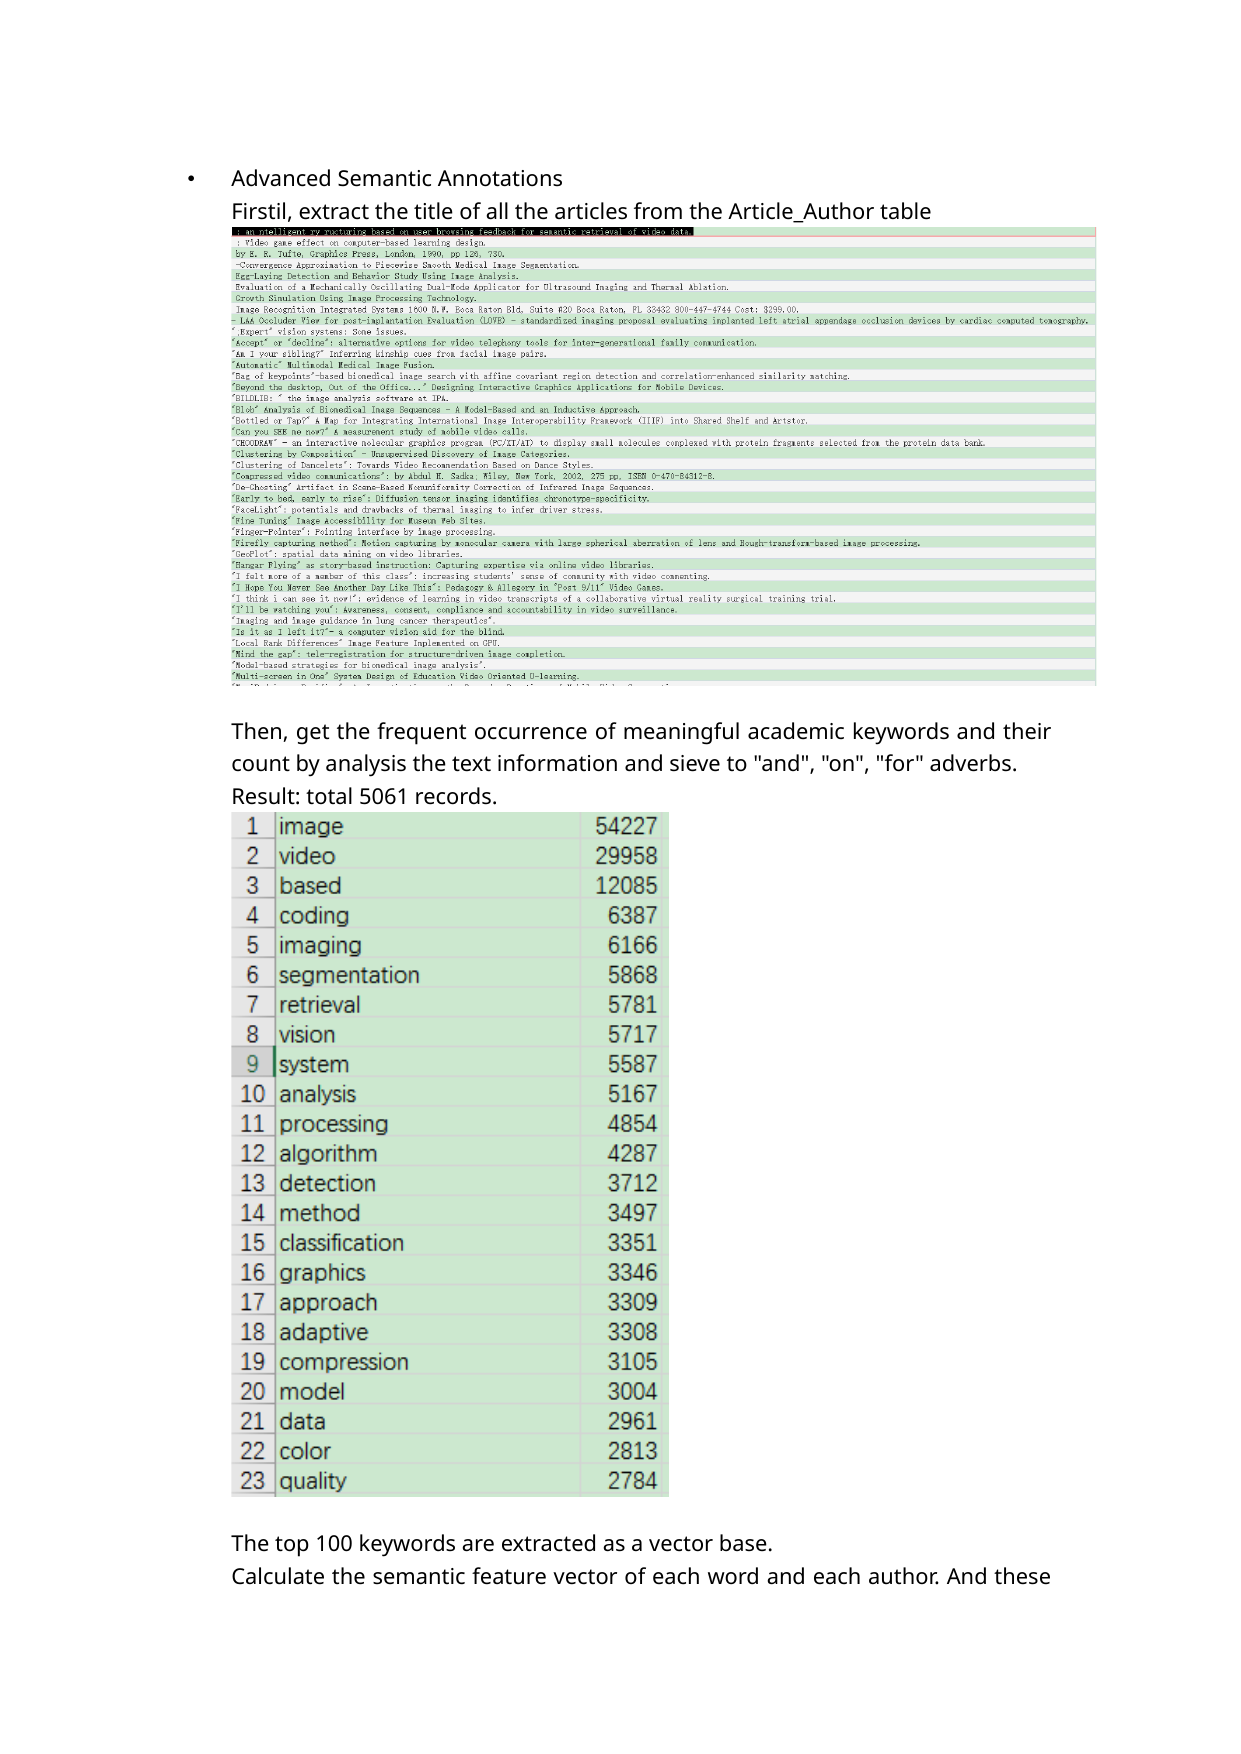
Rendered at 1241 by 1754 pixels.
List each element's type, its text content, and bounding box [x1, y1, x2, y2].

picture [231, 227, 1097, 686]
list Result: total 5061 records. [231, 779, 1053, 812]
list Then, get the frequent occurrence of meaningful academic keywords and their count by analysis the text information and sieve to "and", "on", "for" adverbs. [231, 714, 1053, 779]
list The top 100 keywords are extracted as a vector base. [231, 1527, 1053, 1559]
list Advanced Semantic Annotations [187, 162, 1053, 194]
picture [231, 812, 669, 1497]
list Firstil, extract the title of all the articles from the Article_Author table [231, 194, 1053, 227]
